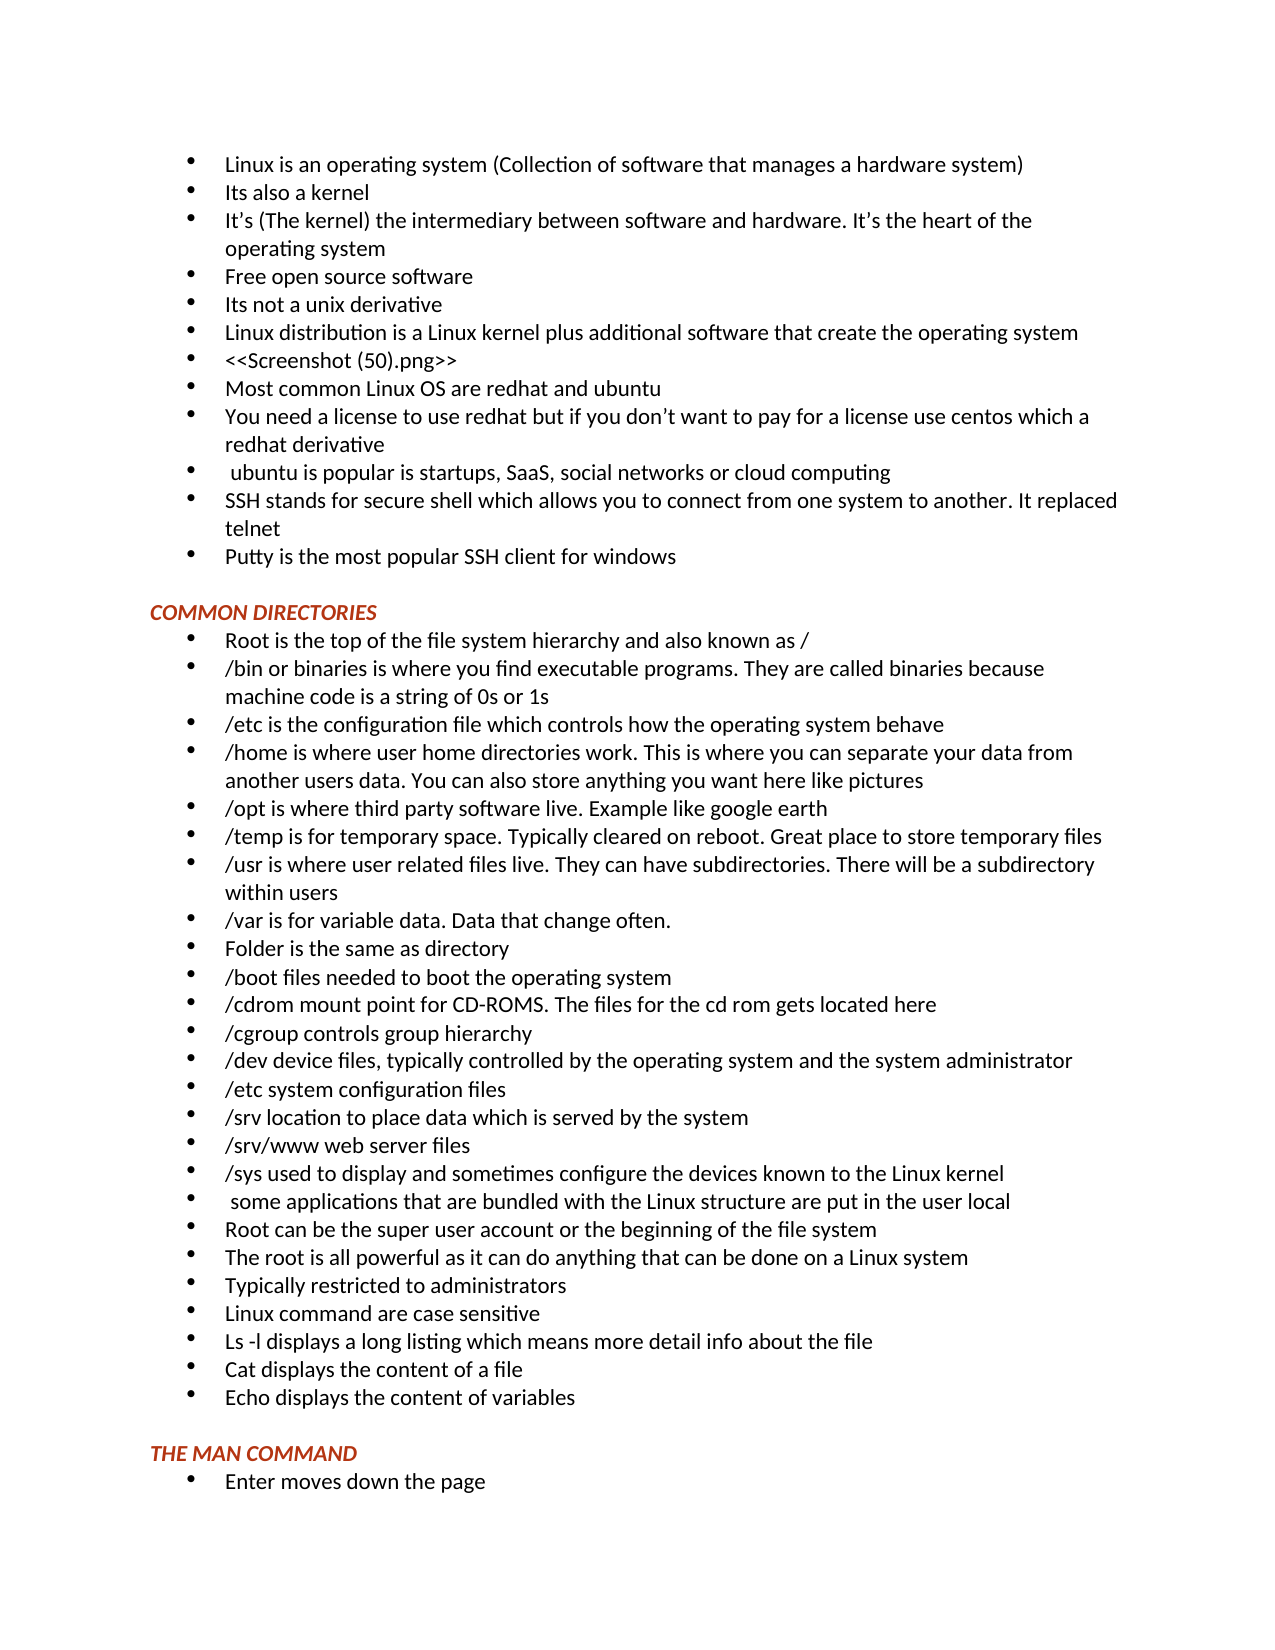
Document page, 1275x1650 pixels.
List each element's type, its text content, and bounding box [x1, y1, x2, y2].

list Enter moves down the page [187, 1467, 1125, 1495]
list /var is for variable data. Data that change often. [187, 907, 1125, 934]
list /sys used to display and sometimes configure the devices known to the Linux kernel [187, 1159, 1125, 1187]
list /boot files needed to boot the operating system [187, 963, 1125, 991]
list <<Screenshot (50).png>> [187, 346, 1125, 374]
list Root can be the super user account or the beginning of the file system [187, 1215, 1125, 1243]
list /opt is where third party software live. Example like google earth [187, 794, 1125, 822]
list SSH stands for secure shell which allows you to connect from one system to another. It replaced telnet [187, 486, 1125, 542]
list /cgroup controls group hierarchy [187, 1019, 1125, 1047]
list You need a license to use redhat but if you don’t want to pay for a license use centos which a redhat derivative [187, 402, 1125, 458]
list /etc system configuration files [187, 1075, 1125, 1103]
list Root is the top of the file system hierarchy and also known as / [187, 626, 1125, 654]
list /home is where user home directories work. This is where you can separate your data from another users data. You can also store anything you want here like pictures [187, 738, 1125, 794]
list /srv/www web server files [187, 1131, 1125, 1159]
list Cat displays the content of a file [187, 1355, 1125, 1383]
list /srv location to place data which is served by the system [187, 1103, 1125, 1131]
list Linux distribution is a Linux kernel plus additional software that create the operating system [187, 318, 1125, 346]
list Putty is the most popular SSH client for windows [187, 542, 1125, 570]
list Ls -l displays a long listing which means more detail info about the file [187, 1327, 1125, 1355]
list Its also a kernel [187, 178, 1125, 206]
text COMMON DIRECTORIES [150, 598, 1125, 626]
list Linux is an operating system (Collection of software that manages a hardware system) [187, 150, 1125, 178]
list It’s (The kernel) the intermediary between software and hardware. It’s the heart of the operating system [187, 206, 1125, 262]
list /bin or binaries is where you find executable programs. They are called binaries because machine code is a string of 0s or 1s [187, 654, 1125, 710]
list /dev device files, typically controlled by the operating system and the system administrator [187, 1047, 1125, 1075]
list Most common Linux OS are redhat and ubuntu [187, 374, 1125, 402]
list The root is all powerful as it can do anything that can be done on a Linux system [187, 1243, 1125, 1271]
list /cdrom mount point for CD-ROMS. The files for the cd rom gets located here [187, 991, 1125, 1019]
list Typically restricted to administrators [187, 1271, 1125, 1299]
list /temp is for temporary space. Typically cleared on reboot. Great place to store temporary files [187, 822, 1125, 851]
list /usr is where user related files live. They can have subdirectories. There will be a subdirectory within users [187, 851, 1125, 907]
list Free open source software [187, 262, 1125, 290]
list /etc is the configuration file which controls how the operating system behave [187, 710, 1125, 738]
list Echo displays the content of variables [187, 1383, 1125, 1411]
list ubuntu is popular is startups, SaaS, social networks or cloud computing [187, 458, 1125, 486]
list Linux command are case sensitive [187, 1299, 1125, 1327]
list some applications that are bundled with the Linux structure are put in the user local [187, 1187, 1125, 1215]
text THE MAN COMMAND [150, 1439, 1125, 1467]
list Folder is the same as directory [187, 934, 1125, 963]
list Its not a unix derivative [187, 290, 1125, 318]
